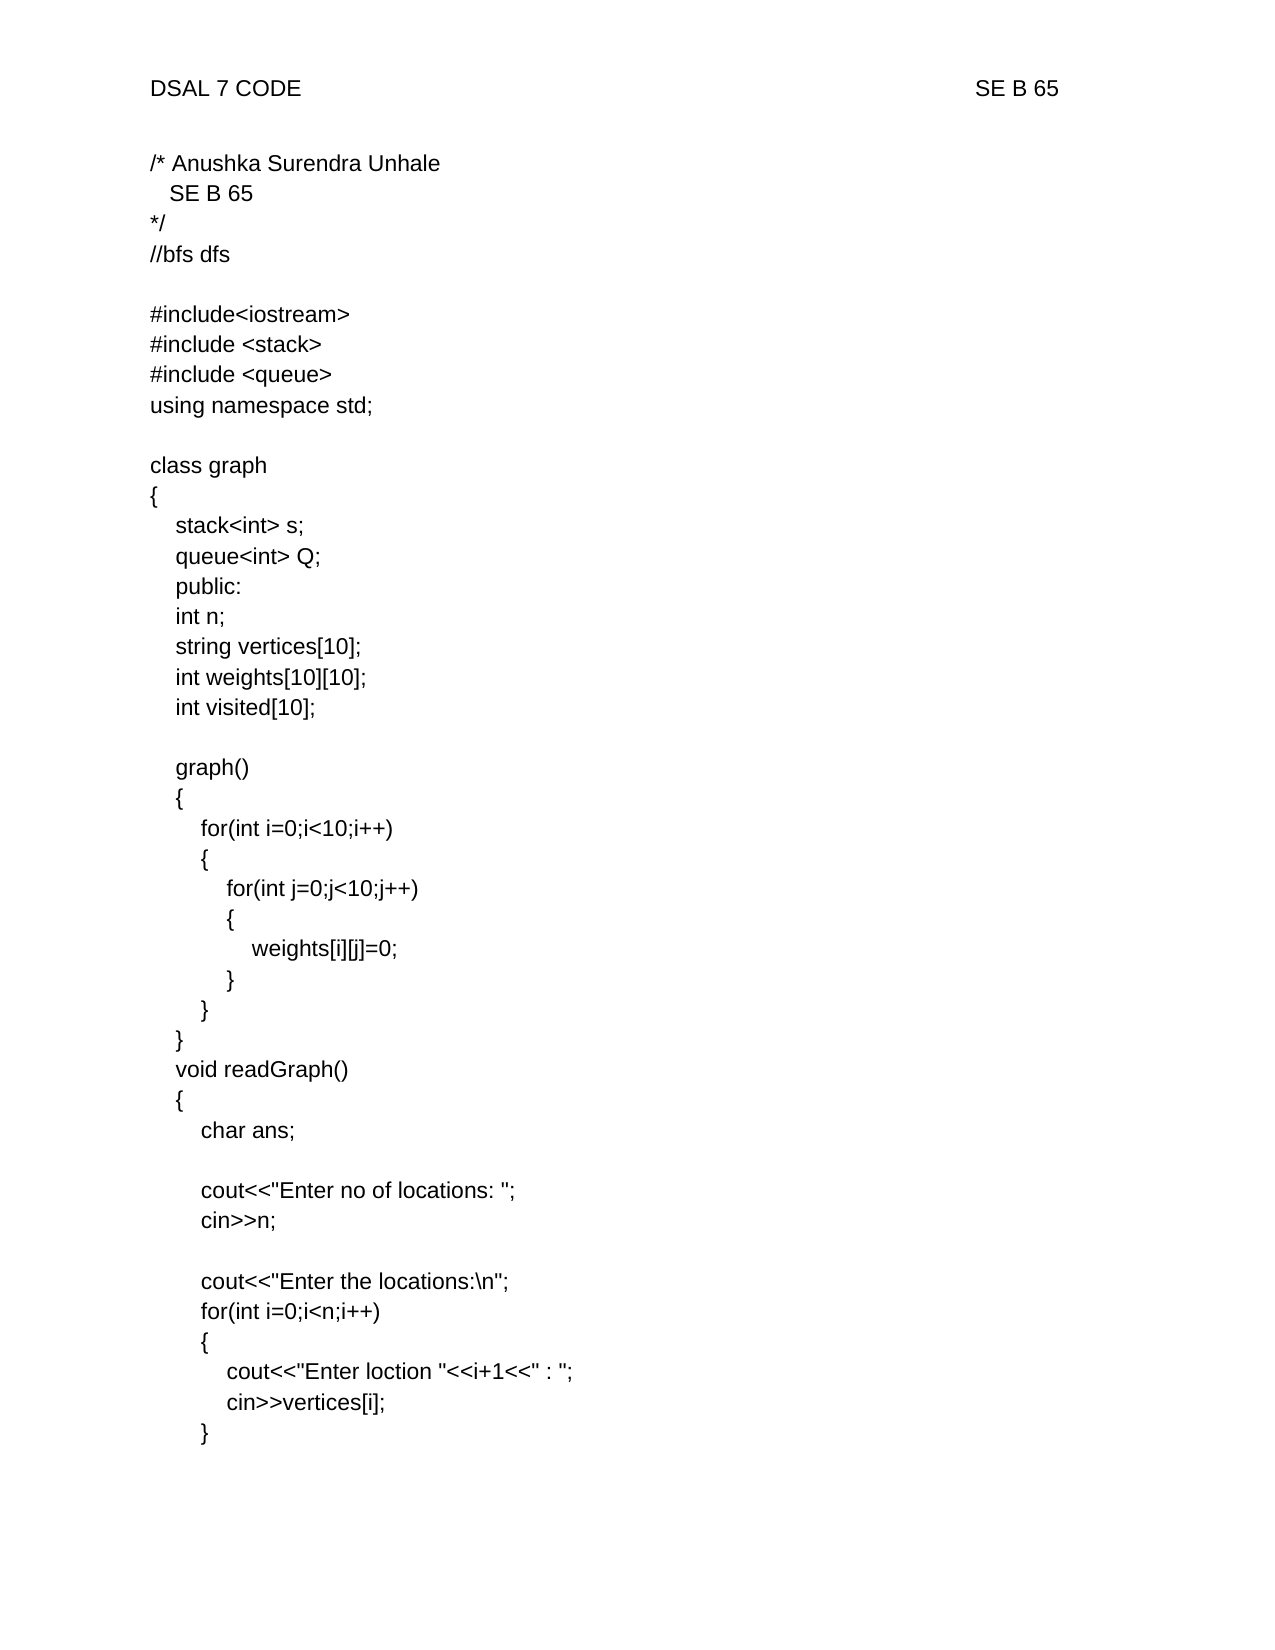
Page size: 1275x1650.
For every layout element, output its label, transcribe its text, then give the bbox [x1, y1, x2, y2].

text int n; [150, 603, 1125, 629]
text string vertices[10]; [150, 633, 1125, 660]
text SE B 65 [150, 180, 1125, 207]
text for(int i=0;i<n;i++) [150, 1298, 1125, 1324]
text */ [150, 210, 1125, 237]
text weights[i][j]=0; [150, 935, 1125, 962]
text char ans; [150, 1117, 1125, 1143]
text cin>>vertices[i]; [150, 1388, 1125, 1415]
text { [150, 1086, 1125, 1113]
text cin>>n; [150, 1207, 1125, 1234]
text { [150, 482, 1125, 509]
text //bfs dfs [150, 241, 1125, 267]
text { [150, 1328, 1125, 1354]
text #include <queue> [150, 361, 1125, 388]
text graph() [150, 754, 1125, 781]
text for(int i=0;i<10;i++) [150, 814, 1125, 841]
text cout<<"Enter no of locations: "; [150, 1177, 1125, 1203]
text { [150, 784, 1125, 811]
text void readGraph() [150, 1056, 1125, 1083]
text queue<int> Q; [150, 543, 1125, 569]
text { [150, 845, 1125, 871]
text } [150, 996, 1125, 1022]
text #include <stack> [150, 331, 1125, 358]
text } [150, 1419, 1125, 1445]
text } [150, 966, 1125, 992]
text class graph [150, 452, 1125, 478]
text { [150, 905, 1125, 932]
text using namespace std; [150, 392, 1125, 418]
text cout<<"Enter the locations:\n"; [150, 1268, 1125, 1294]
text int visited[10]; [150, 694, 1125, 720]
text } [150, 1026, 1125, 1052]
text public: [150, 573, 1125, 599]
text for(int j=0;j<10;j++) [150, 875, 1125, 901]
text cout<<"Enter loction "<<i+1<<" : "; [150, 1358, 1125, 1385]
text /* Anushka Surendra Unhale [150, 150, 1125, 176]
text int weights[10][10]; [150, 663, 1125, 690]
text stack<int> s; [150, 512, 1125, 539]
text #include<iostream> [150, 301, 1125, 327]
